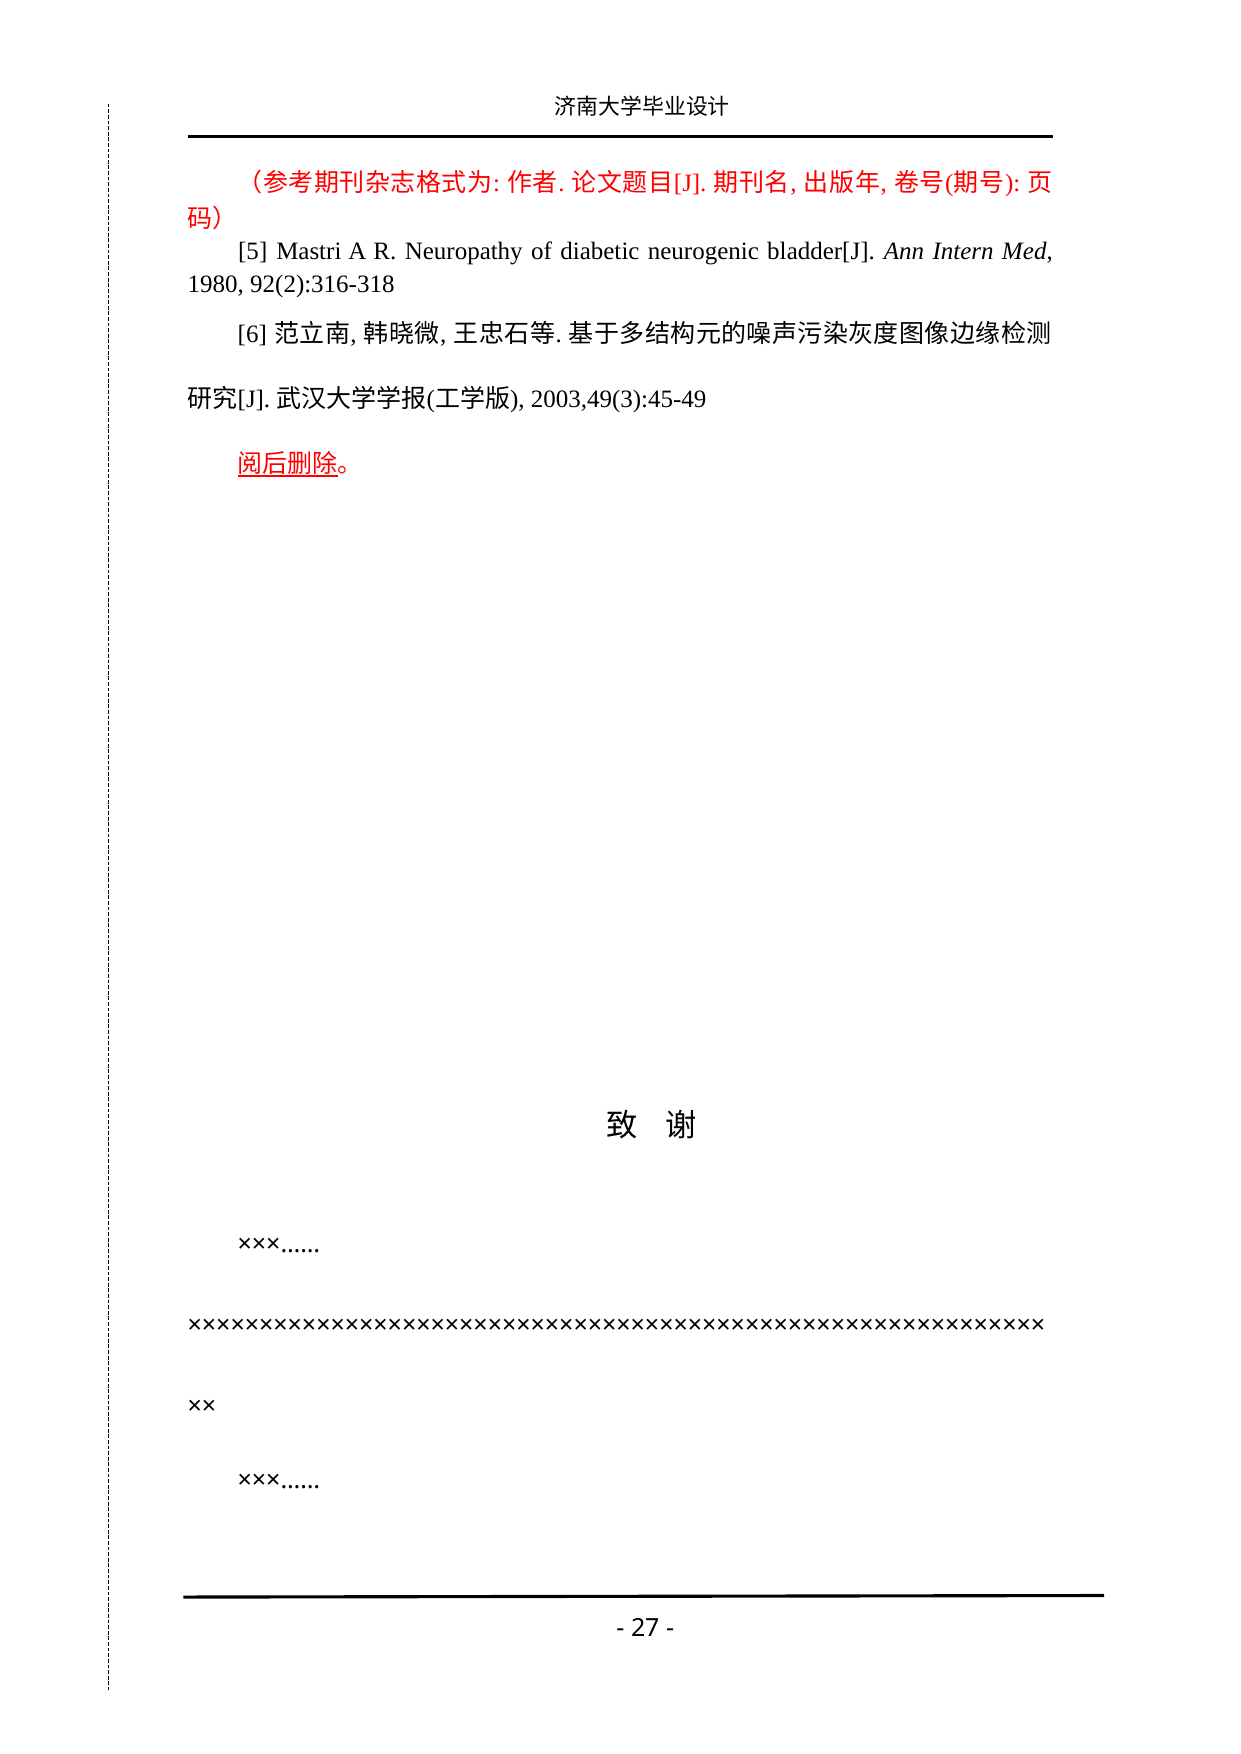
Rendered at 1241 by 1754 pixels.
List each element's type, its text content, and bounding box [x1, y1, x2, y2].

text （参考期刊杂志格式为: 作者. 论文题目[J]. 期刊名, 出版年, 卷号(期号): 页码） [187, 162, 1053, 234]
subtitle 致 谢 [187, 1090, 1053, 1155]
text ×××……×××××××××××××××××××××××××××××××××××××××××××××××××××××××××××××× [187, 1210, 1053, 1437]
text [5] Mastri A R. Neuropathy of diabetic neurogenic bladder[J]. Ann Intern Med, 1980, 92(2):316-318 [187, 234, 1053, 299]
text [6] 范立南, 韩晓微, 王忠石等. 基于多结构元的噪声污染灰度图像边缘检测研究[J]. 武汉大学学报(工学版), 2003,49(3):45-49 [187, 299, 1053, 429]
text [187, 1446, 1053, 1511]
text 阅后删除。 [187, 429, 1053, 494]
